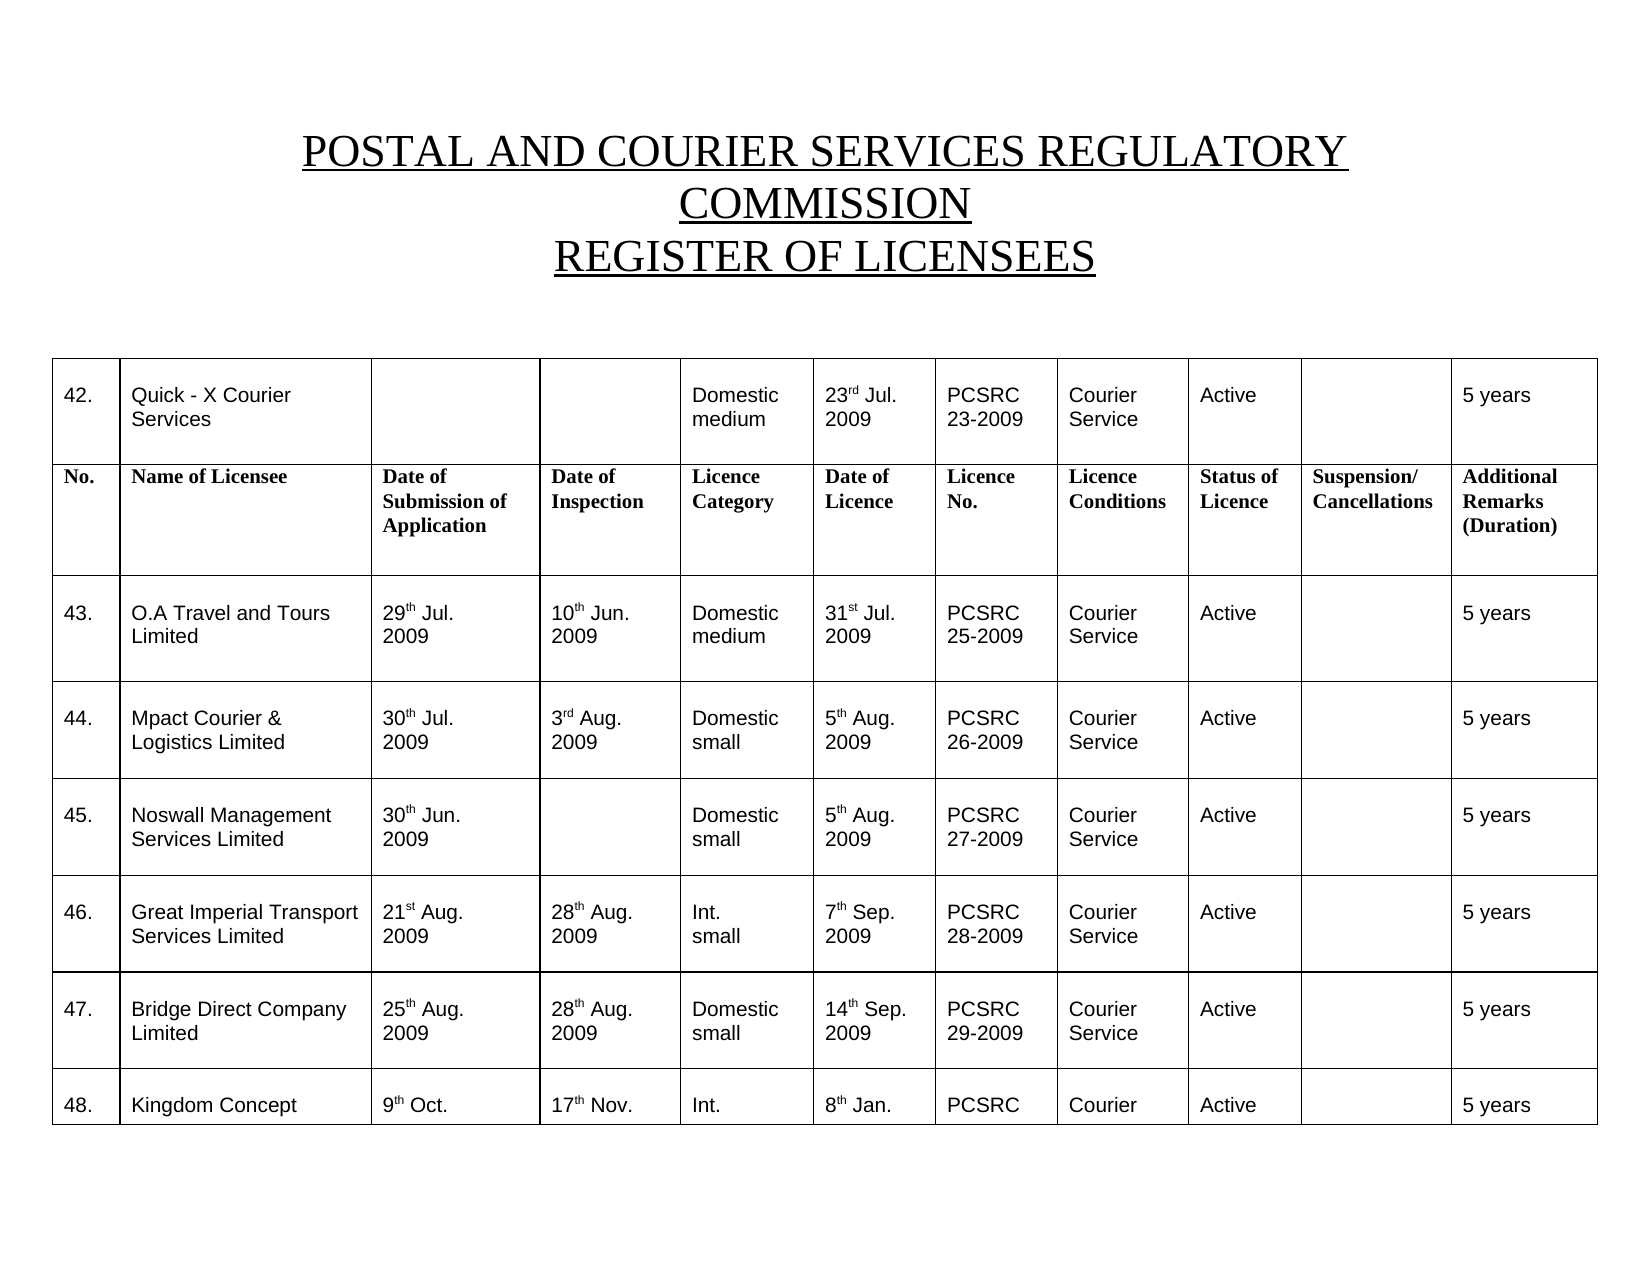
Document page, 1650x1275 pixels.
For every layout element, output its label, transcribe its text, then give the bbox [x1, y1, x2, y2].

table_cell Domestic small [681, 973, 813, 1068]
table_cell Domestic medium [681, 576, 813, 681]
table_cell 10th Jun. 2009 [541, 576, 680, 681]
table_cell Suspension/ Cancellations [1302, 465, 1451, 575]
table_cell 5 years [1452, 779, 1597, 874]
table_cell 5 years [1452, 359, 1597, 463]
table_cell Domestic small [681, 682, 813, 778]
table_cell Domestic medium [681, 359, 813, 463]
table_cell PCSRC 25-2009 [936, 576, 1057, 681]
table_cell Active [1189, 779, 1301, 874]
table_cell Courier Service [1058, 576, 1188, 681]
table_cell 45. [53, 779, 119, 874]
table_cell 30th Jun. 2009 [372, 779, 539, 874]
table_cell PCSRC 27-2009 [936, 779, 1057, 874]
table_cell 5th Aug. 2009 [814, 779, 935, 874]
table_cell 5 years [1452, 1069, 1597, 1124]
table_cell 48. [53, 1069, 119, 1124]
table_cell 28th Aug. 2009 [541, 973, 680, 1068]
table_cell No. [53, 465, 119, 575]
table_cell PCSRC 26-2009 [936, 682, 1057, 778]
table_cell Int. small [681, 1069, 813, 1124]
table_cell Date of Licence [814, 465, 935, 575]
table_cell Quick - X Courier Services [121, 359, 371, 463]
table_cell Bridge Direct Company Limited [121, 973, 371, 1068]
table_cell Int. small [681, 876, 813, 971]
table_cell 46. [53, 876, 119, 971]
table_cell Additional Remarks (Duration) [1452, 465, 1597, 575]
table_cell PCSRC 28-2009 [936, 876, 1057, 971]
table_cell 5 years [1452, 876, 1597, 971]
table_cell 28th Aug. 2009 [541, 876, 680, 971]
table_cell [1302, 359, 1451, 463]
table_cell Licence Conditions [1058, 465, 1188, 575]
table_cell Courier Service [1058, 973, 1188, 1068]
table_cell Courier Service [1058, 876, 1188, 971]
table_cell 5th Aug. 2009 [814, 682, 935, 778]
table_cell Active [1189, 1069, 1301, 1124]
table_cell Name of Licensee [121, 465, 371, 575]
table_cell [541, 359, 680, 463]
table_cell 21st Aug. 2009 [372, 876, 539, 971]
table_cell Mpact Courier & Logistics Limited [121, 682, 371, 778]
table_cell 25th Aug. 2009 [372, 973, 539, 1068]
table_cell Noswall Management Services Limited [121, 779, 371, 874]
table_cell 5 years [1452, 576, 1597, 681]
table_cell Domestic small [681, 779, 813, 874]
table_cell [1302, 1069, 1451, 1124]
table_cell 8th Jan. 2010 [814, 1069, 935, 1124]
table_cell 5 years [1452, 973, 1597, 1068]
table_cell 31st Jul. 2009 [814, 576, 935, 681]
table_cell Active [1189, 973, 1301, 1068]
table_cell 29th Jul. 2009 [372, 576, 539, 681]
table_cell Active [1189, 876, 1301, 971]
table_cell Courier Service [1058, 1069, 1188, 1124]
table_cell Active [1189, 359, 1301, 463]
table_cell PCSRC 29-2009 [936, 973, 1057, 1068]
table_cell 14th Sep. 2009 [814, 973, 935, 1068]
table_cell [372, 359, 539, 463]
table_cell Courier Service [1058, 682, 1188, 778]
table_cell PCSRC 23-2009 [936, 359, 1057, 463]
table_cell Great Imperial Transport Services Limited [121, 876, 371, 971]
table_cell Date of Inspection [541, 465, 680, 575]
table_cell PCSRC [936, 1069, 1057, 1124]
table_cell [121, 1069, 371, 1124]
table_cell 43. [53, 576, 119, 681]
table_cell [1302, 973, 1451, 1068]
table_cell 42. [53, 359, 119, 463]
table_cell Licence Category [681, 465, 813, 575]
table_cell Active [1189, 576, 1301, 681]
table_cell Active [1189, 682, 1301, 778]
table_cell Courier Service [1058, 779, 1188, 874]
table_cell 9th Oct. 2009 [372, 1069, 539, 1124]
table_cell [1302, 779, 1451, 874]
table_cell 17th Nov. 2009 [541, 1069, 680, 1124]
table_cell 47. [53, 973, 119, 1068]
table_cell Date of Submission of Application [372, 465, 539, 575]
table_cell 44. [53, 682, 119, 778]
table_cell [1302, 576, 1451, 681]
table_cell Courier Service [1058, 359, 1188, 463]
table_cell 5 years [1452, 682, 1597, 778]
table_cell [1302, 876, 1451, 971]
table_cell O.A Travel and Tours Limited [121, 576, 371, 681]
table_cell 3rd Aug. 2009 [541, 682, 680, 778]
table_cell Licence No. [936, 465, 1057, 575]
table_cell 7th Sep. 2009 [814, 876, 935, 971]
table_cell 23rd Jul. 2009 [814, 359, 935, 463]
table_cell [541, 779, 680, 874]
table_cell [1302, 682, 1451, 778]
table_cell 30th Jul. 2009 [372, 682, 539, 778]
table_cell Status of Licence [1189, 465, 1301, 575]
